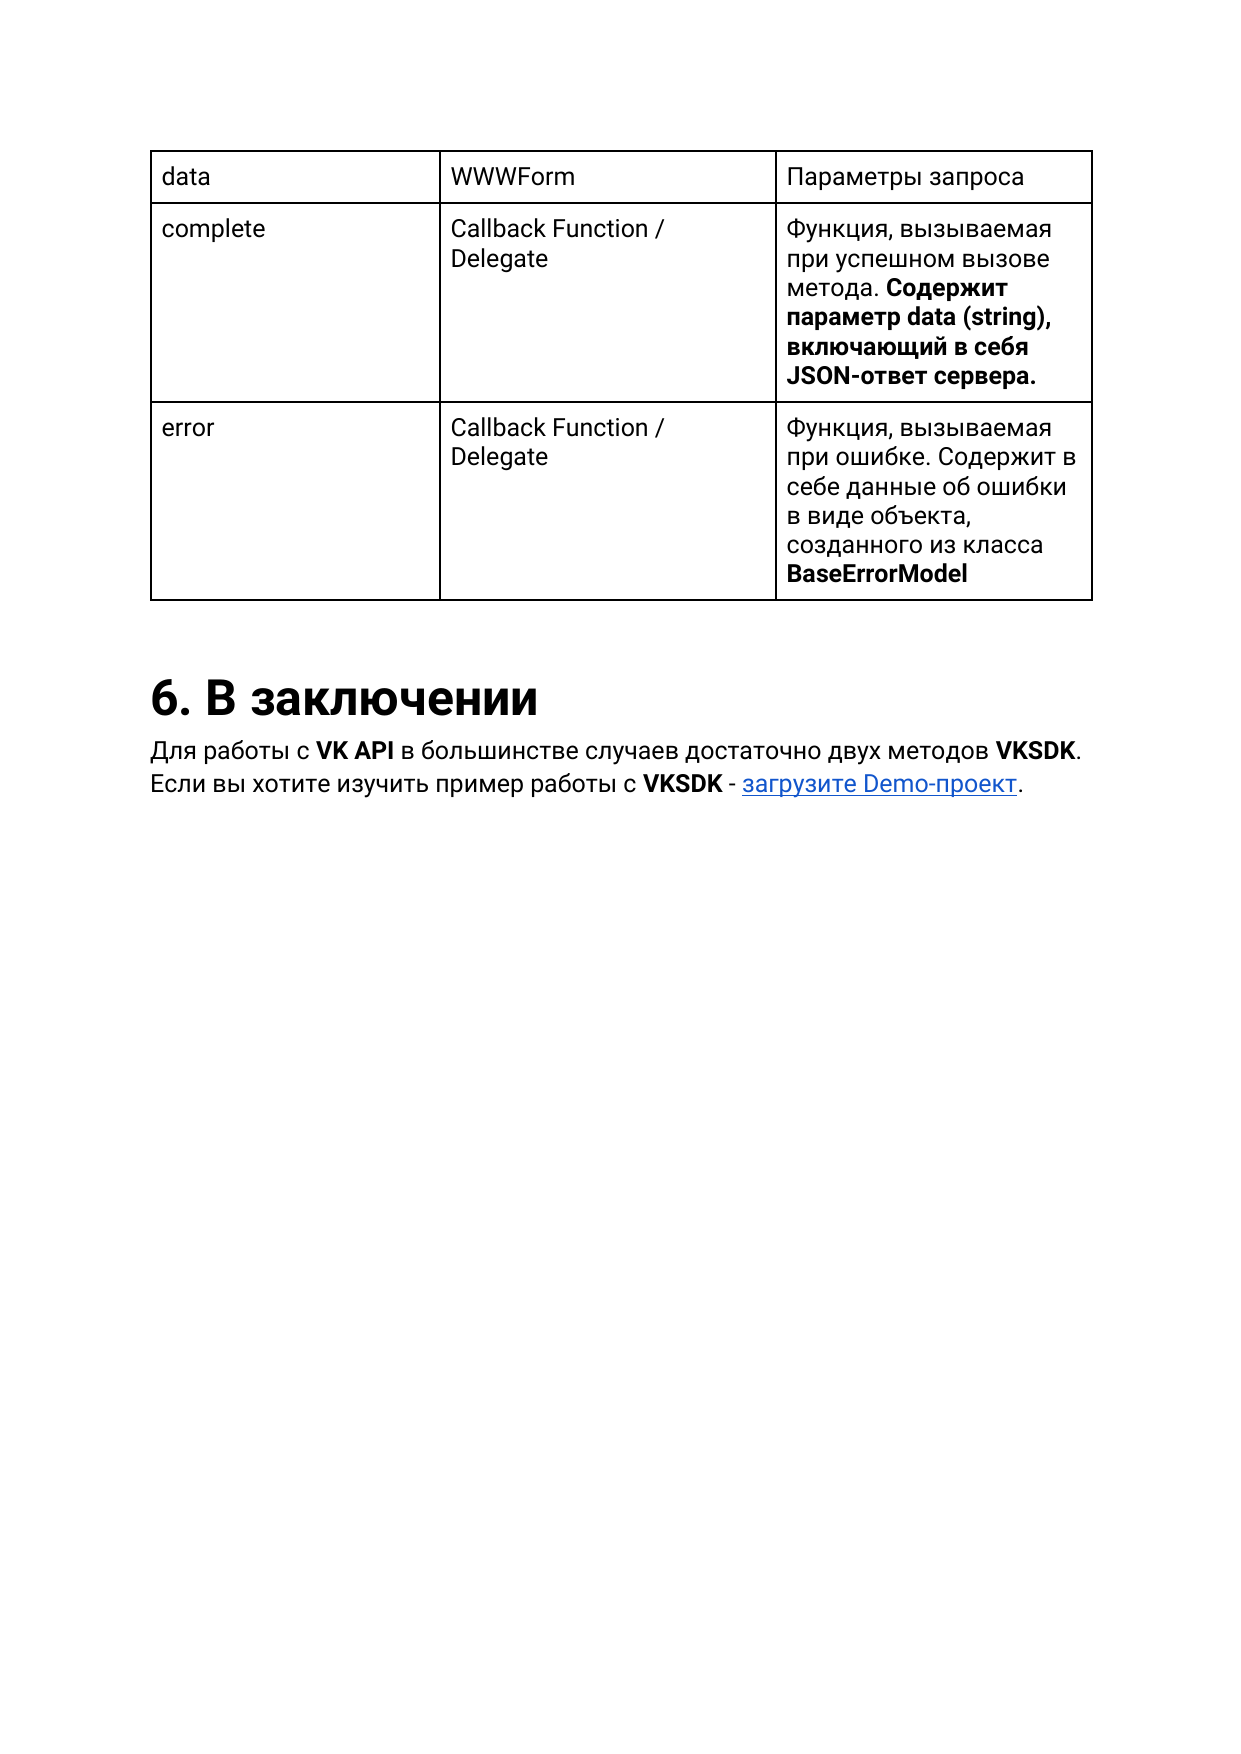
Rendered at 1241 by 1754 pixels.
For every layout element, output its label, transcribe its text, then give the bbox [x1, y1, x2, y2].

table_cell Функция, вызываемая при ошибке. Содержит в себе данные об ошибки в виде объекта, созданного из класса BaseErrorModel [777, 403, 1091, 599]
table_cell error [152, 403, 439, 599]
text Для работы с VK API в большинстве случаев достаточно двух методов VKSDK. Если вы хотите изучить пример работы с VKSDK - загрузите Demo-проект. [150, 736, 1090, 799]
table_cell complete [152, 204, 439, 401]
table_cell Callback Function / Delegate [441, 403, 775, 599]
table_cell Функция, вызываемая при успешном вызове метода. Содержит параметр data (string), включающий в себя JSON-ответ сервера. [777, 204, 1091, 401]
table_cell data [152, 152, 439, 202]
text 6. В заключении [150, 669, 1090, 727]
table_cell WWWForm [441, 152, 775, 202]
table_cell Callback Function / Delegate [441, 204, 775, 401]
table_cell Параметры запроса [777, 152, 1091, 202]
